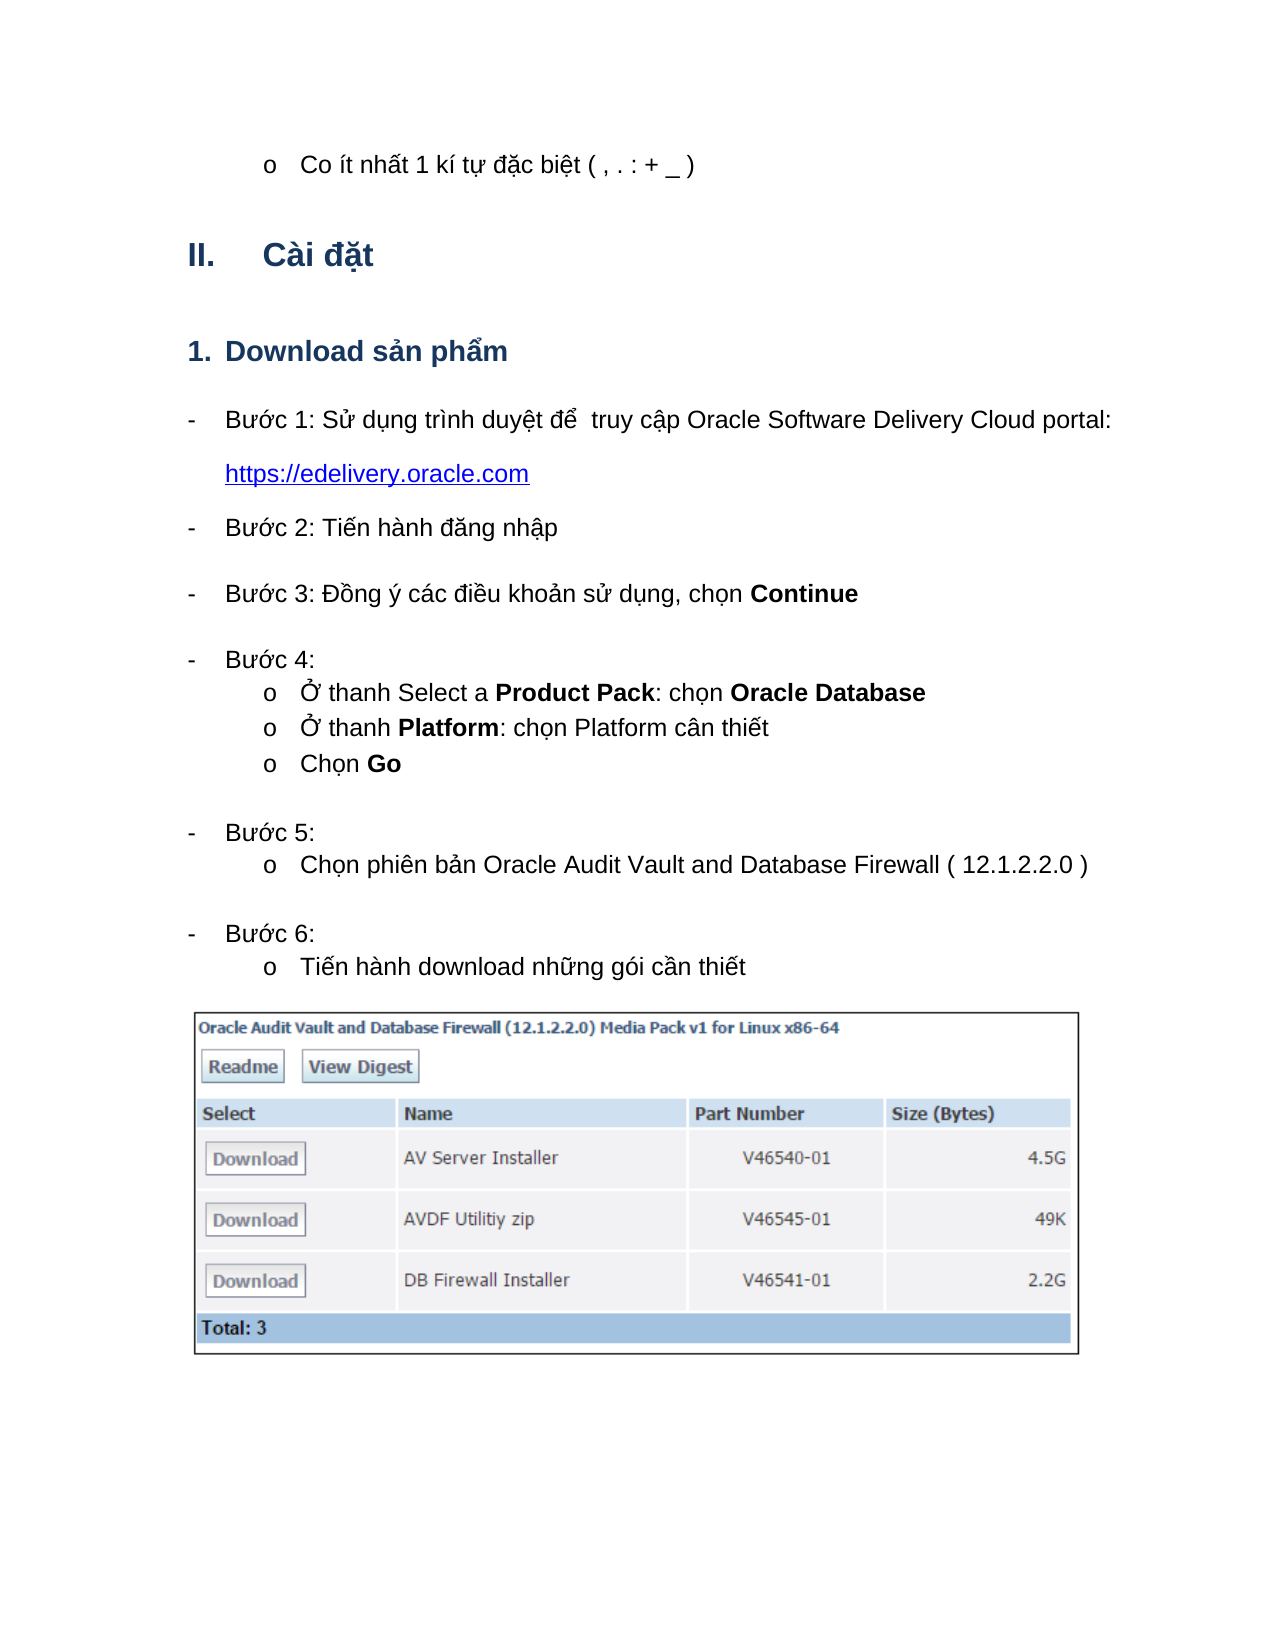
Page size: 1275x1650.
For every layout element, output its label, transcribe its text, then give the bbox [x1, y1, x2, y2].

list Ở thanh Select a Product Pack: chọn Oracle Database [262, 678, 1125, 709]
list Chọn Go [262, 749, 1125, 780]
list Bước 4: [187, 645, 1125, 674]
picture [190, 1008, 1085, 1359]
subtitle Download sản phẩm [187, 333, 1125, 367]
list Ở thanh Platform: chọn Platform cân thiết [262, 713, 1125, 744]
list Chọn phiên bản Oracle Audit Vault and Database Firewall ( 12.1.2.2.0 ) [262, 851, 1125, 881]
list Bước 6: [187, 919, 1125, 948]
list Co ít nhất 1 kí tự đặc biệt ( , . : + _ ) [262, 150, 1125, 181]
list Bước 2: Tiến hành đăng nhập [187, 513, 1125, 542]
list Bước 5: [187, 817, 1125, 846]
list Bước 1: Sử dụng trình duyệt để truy cập Oracle Software Delivery Cloud portal: [187, 405, 1125, 434]
text https://edelivery.oracle.com [150, 459, 1125, 488]
list Tiến hành download những gói cần thiết [262, 952, 1125, 983]
subtitle Cài đặt [187, 236, 1125, 274]
list Bước 3: Đồng ý các điều khoản sử dụng, chọn Continue [187, 579, 1125, 608]
